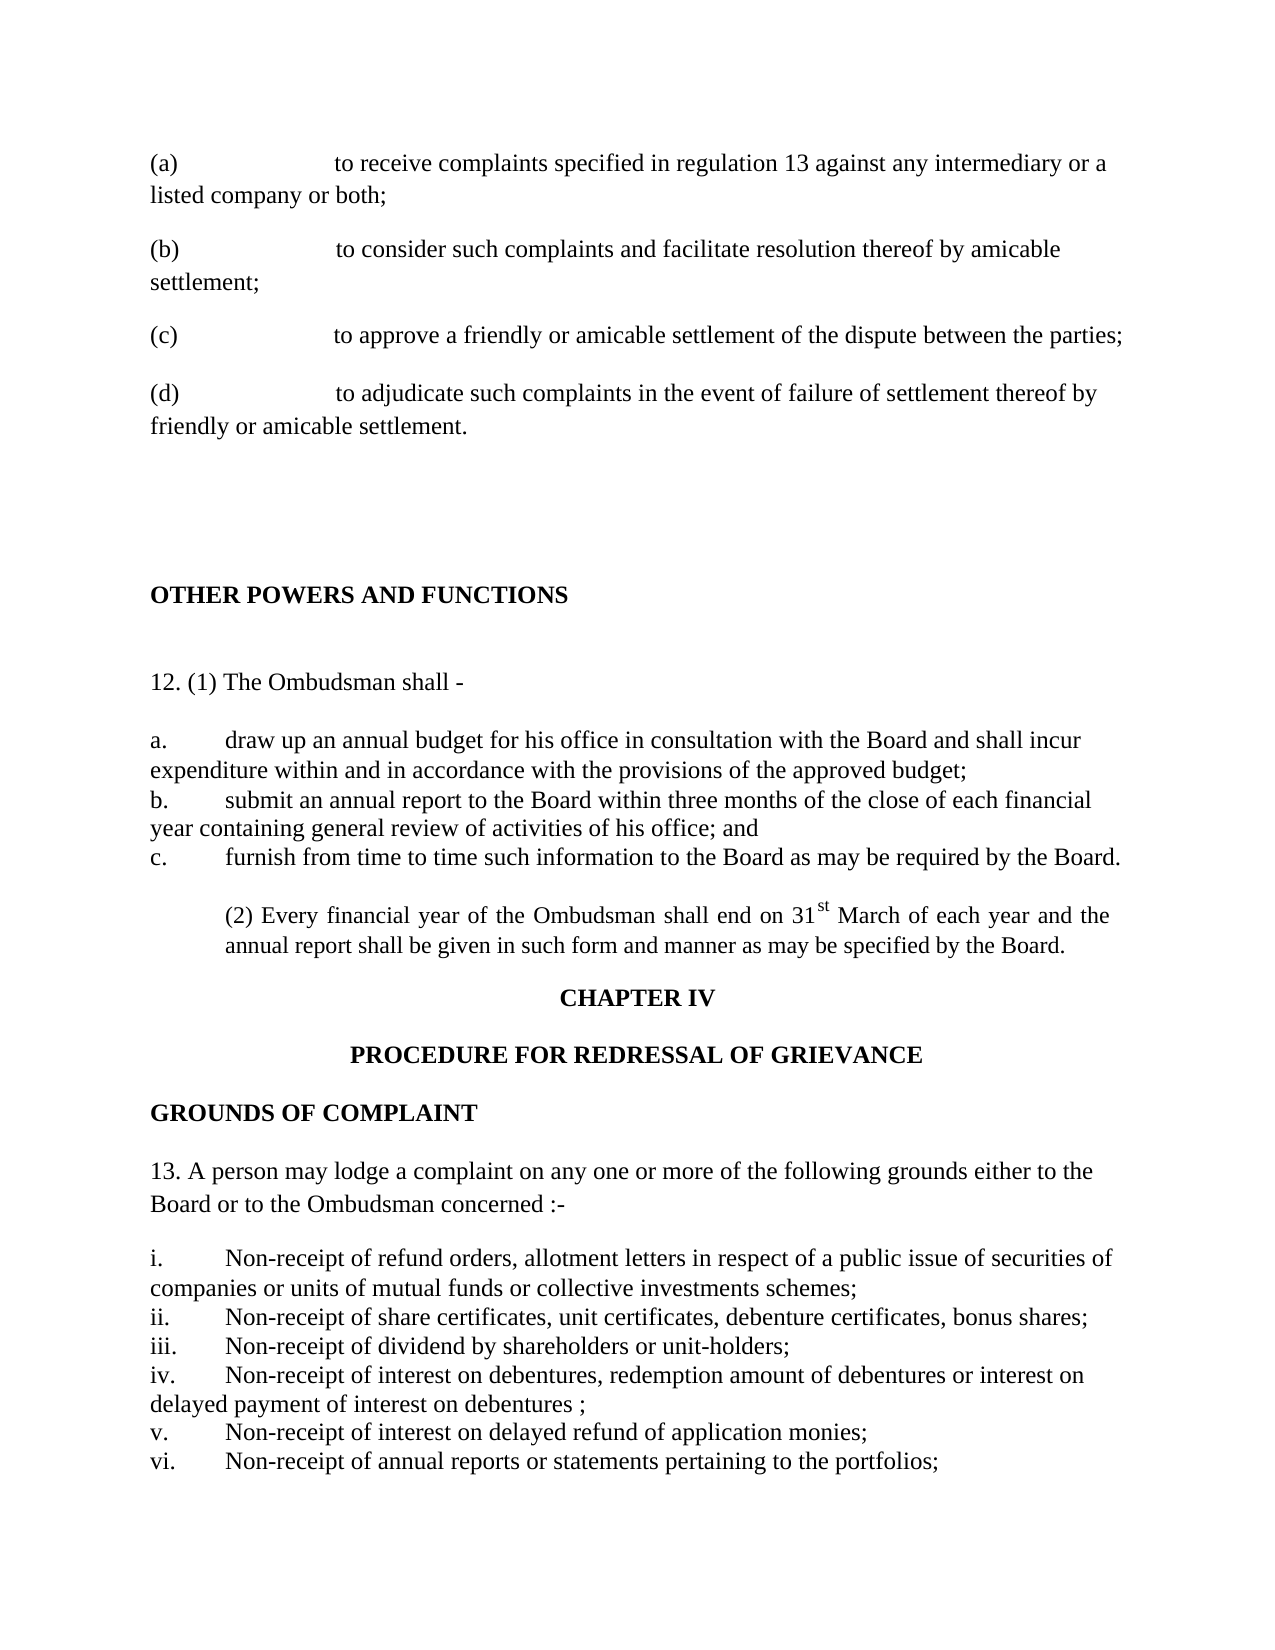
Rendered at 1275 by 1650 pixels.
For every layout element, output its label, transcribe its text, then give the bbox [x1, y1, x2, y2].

list submit an annual report to the Board within three months of the close of each financial year containing general review of activities of his office; and [150, 785, 1125, 842]
list A person may lodge a complaint on any one or more of the following grounds either to the Board or to the Ombudsman concerned :- [150, 1156, 1125, 1218]
text OTHER POWERS AND FUNCTIONS [150, 580, 1125, 609]
list to receive complaints specified in regulation 13 against any intermediary or a listed company or both; [150, 148, 1125, 209]
list Non-receipt of refund orders, allotment letters in respect of a public issue of securities of companies or units of mutual funds or collective investments schemes; [150, 1243, 1125, 1301]
text GROUNDS OF COMPLAINT [150, 1098, 1125, 1127]
text CHAPTER IV [150, 983, 1125, 1011]
text (2) Every financial year of the Ombudsman shall end on 31st March of each year and the annual report shall be given in such form and manner as may be specified by the Board. [225, 894, 1110, 958]
text PROCEDURE FOR REDRESSAL OF GRIEVANCE [350, 1040, 1125, 1069]
list to consider such complaints and facilitate resolution thereof by amicable settlement; [150, 234, 1125, 295]
list Non-receipt of interest on debentures, redemption amount of debentures or interest on delayed payment of interest on debentures ; [150, 1360, 1125, 1417]
list Non-receipt of interest on delayed refund of application monies; [150, 1417, 1125, 1446]
list Non-receipt of annual reports or statements pertaining to the portfolios; [150, 1446, 1125, 1475]
list draw up an annual budget for his office in consultation with the Board and shall incur expenditure within and in accordance with the provisions of the approved budget; [150, 725, 1125, 783]
list (1) The Ombudsman shall - [150, 667, 1125, 696]
list Non-receipt of share certificates, unit certificates, debenture certificates, bonus shares; [150, 1302, 1125, 1331]
list furnish from time to time such information to the Board as may be required by the Board. [150, 842, 1125, 871]
list to adjudicate such complaints in the event of failure of settlement thereof by friendly or amicable settlement. [150, 378, 1125, 439]
list to approve a friendly or amicable settlement of the dispute between the parties; [150, 321, 1125, 349]
list Non-receipt of dividend by shareholders or unit-holders; [150, 1331, 1125, 1360]
